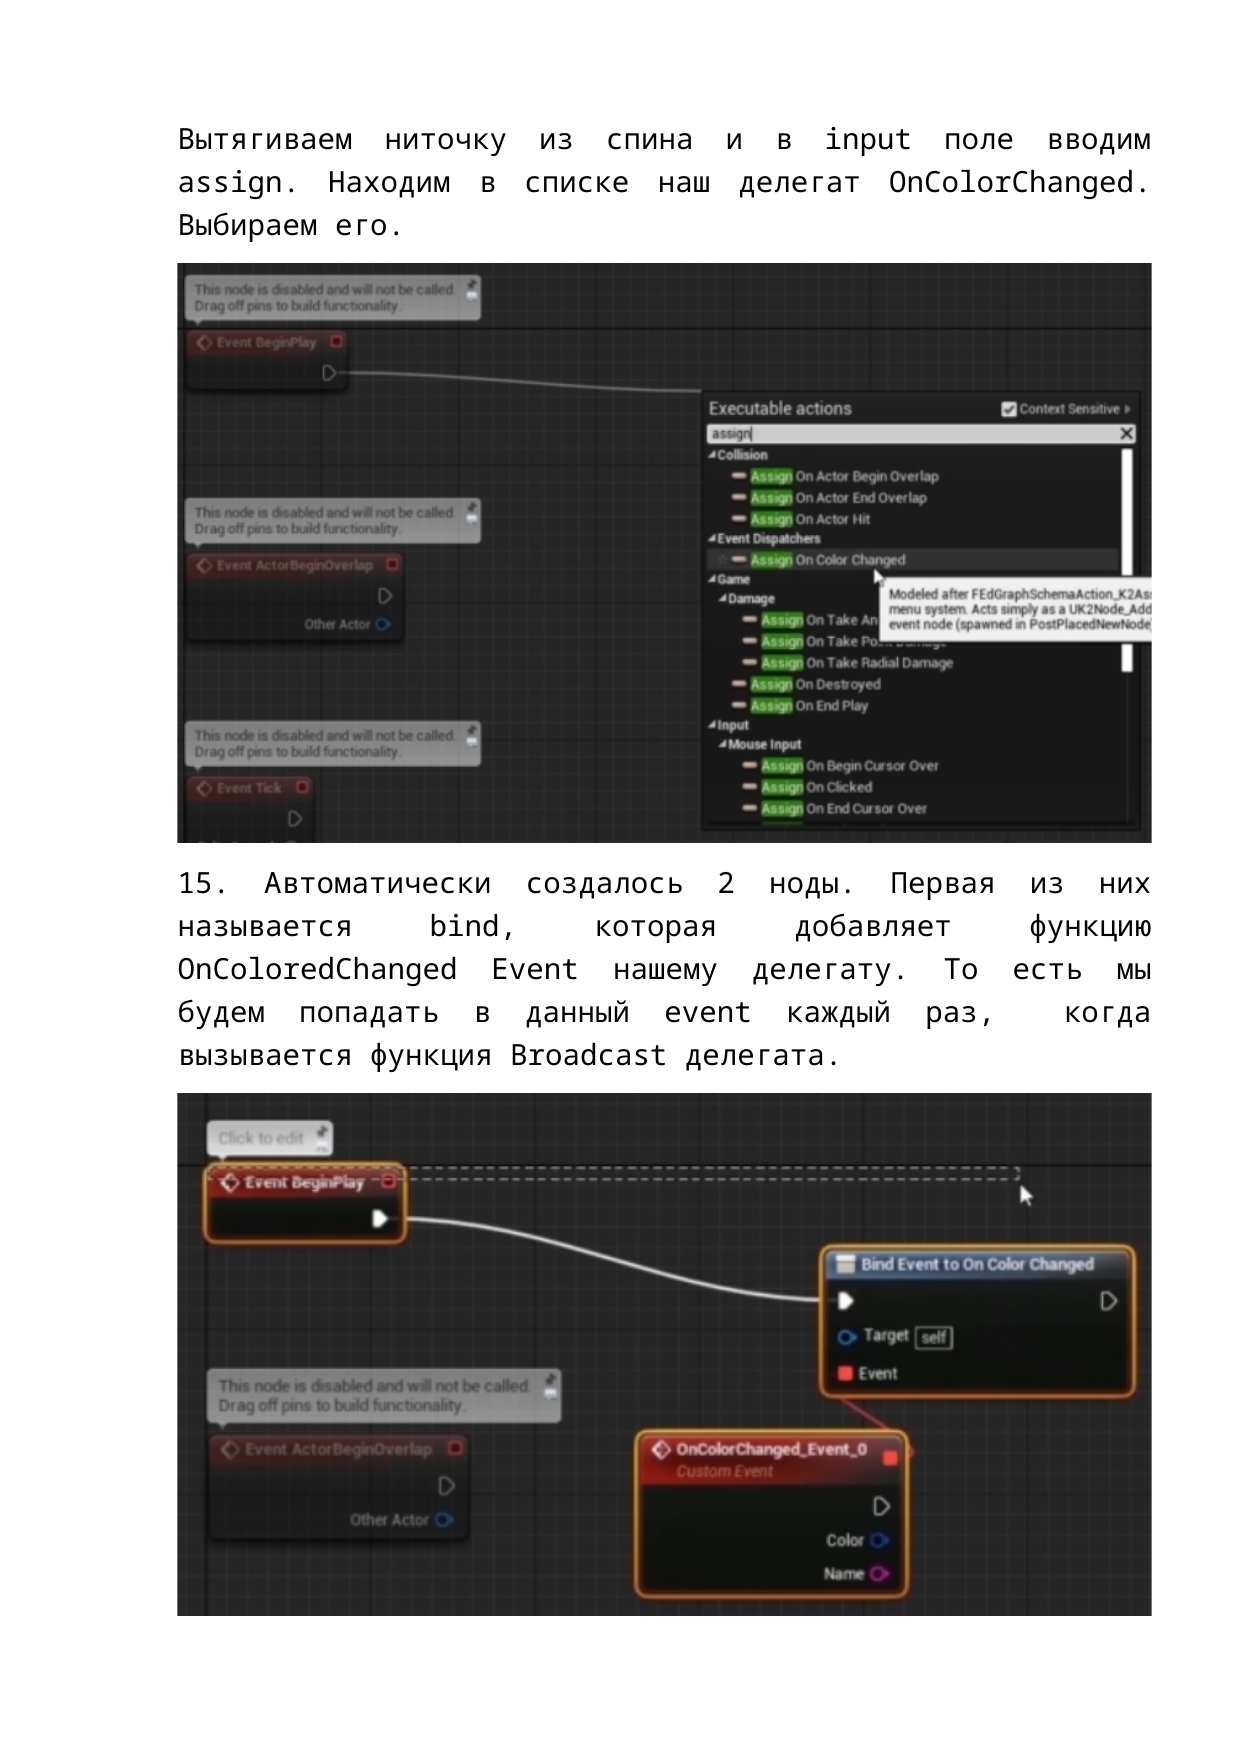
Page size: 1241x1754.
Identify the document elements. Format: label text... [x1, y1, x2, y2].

text 15. Автоматически создалось 2 ноды. Первая из них называется bind, которая добавляет функцию OnColoredChanged Event нашему делегату. То есть мы будем попадать в данный event каждый раз, когда вызывается функция Broadcast делегата. [177, 863, 1152, 1074]
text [177, 118, 1152, 243]
picture [177, 1093, 1152, 1616]
picture [177, 263, 1152, 843]
